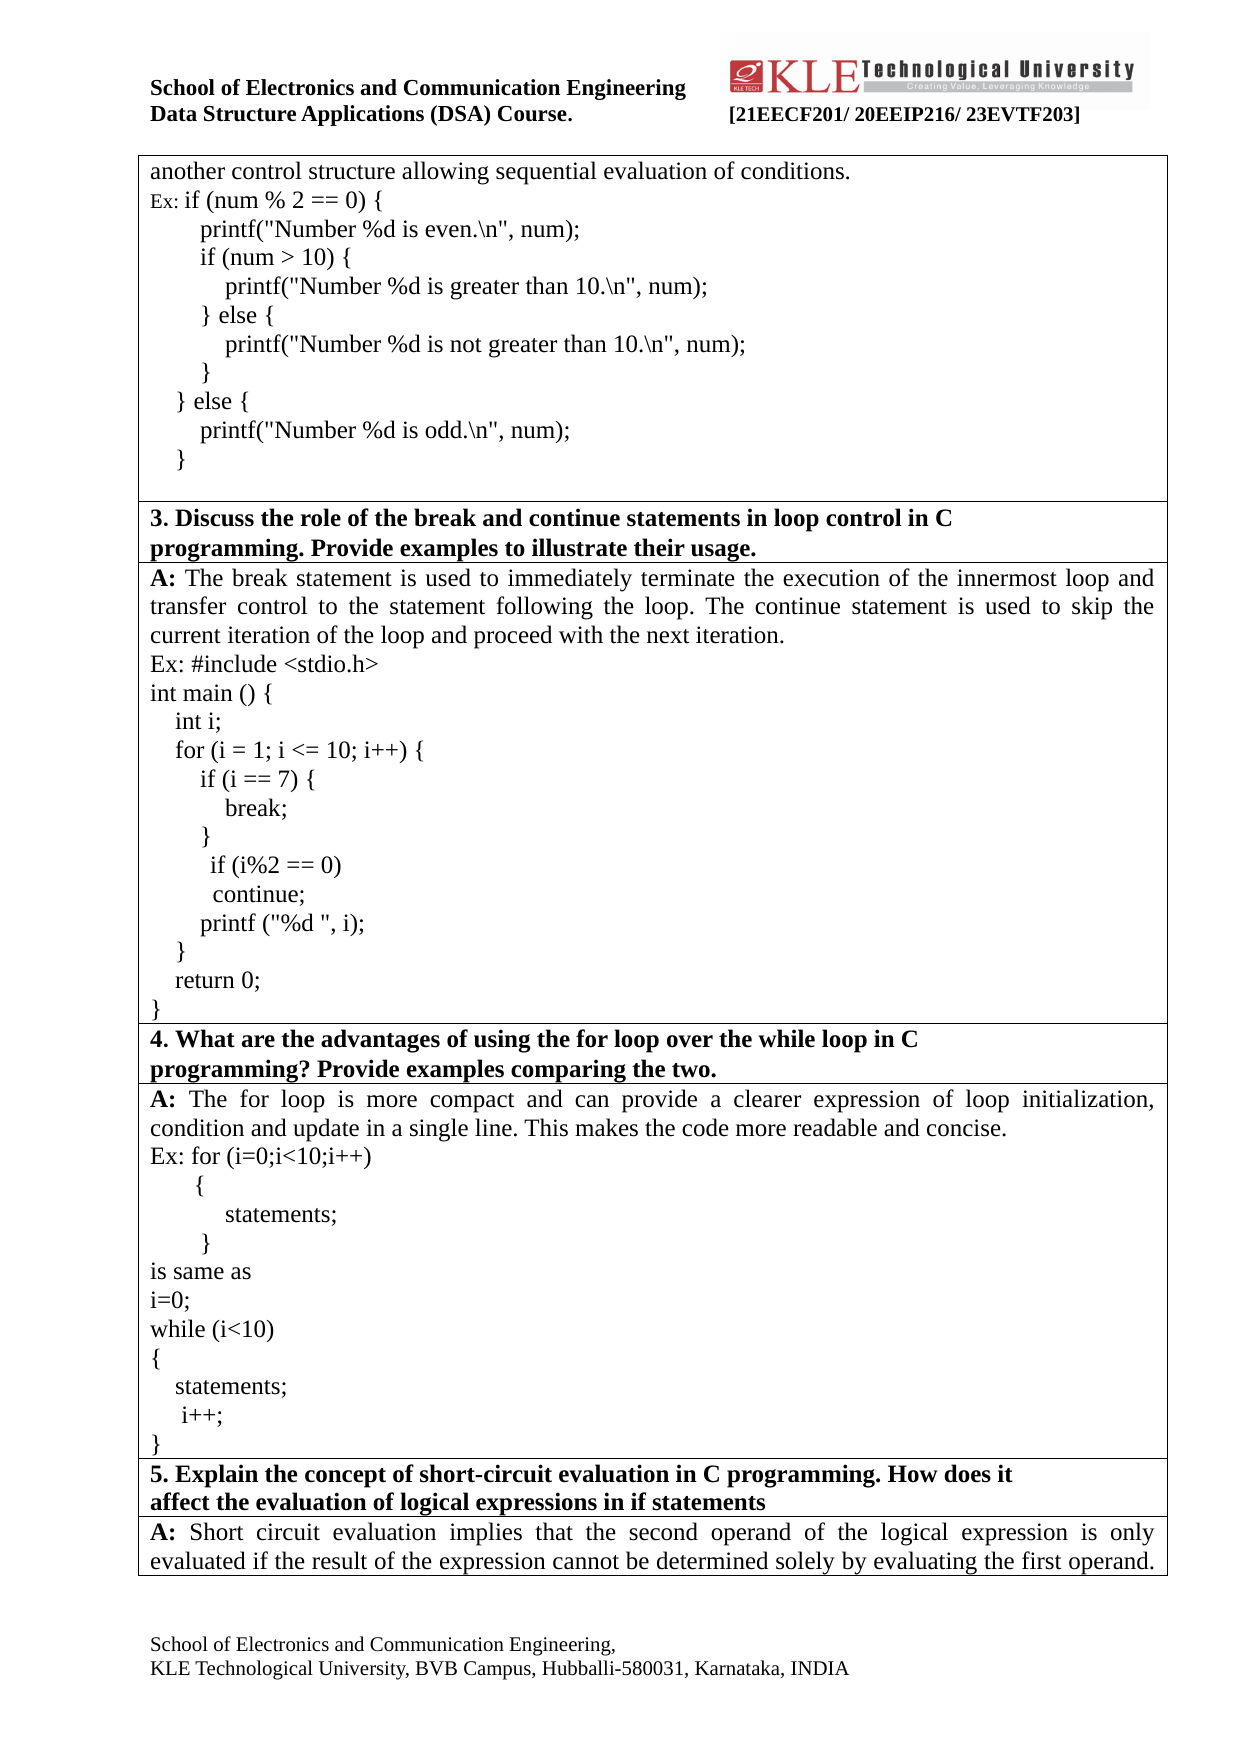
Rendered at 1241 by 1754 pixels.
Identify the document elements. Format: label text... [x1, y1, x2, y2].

table_cell A: The break statement is used to immediately terminate the execution of the innermost loop and transfer control to the statement following the loop. The continue statement is used to skip the current iteration of the loop and proceed with the next iteration. Ex: #include <stdio.h> int main () { int i; for (i = 1; i <= 10; i++) { if (i == 7) { break; } if (i%2 == 0) continue; printf ("%d ", i); } return 0; } [139, 563, 1167, 1023]
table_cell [139, 1517, 1167, 1575]
table_cell 4. What are the advantages of using the for loop over the while loop in C programming? Provide examples comparing the two. [139, 1024, 1167, 1083]
table_cell 5. Explain the concept of short-circuit evaluation in C programming. How does it affect the evaluation of logical expressions in if statements [139, 1459, 1167, 1516]
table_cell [139, 156, 1167, 501]
table_cell 3. Discuss the role of the break and continue statements in loop control in C programming. Provide examples to illustrate their usage. [139, 502, 1167, 562]
table_cell A: The for loop is more compact and can provide a clearer expression of loop initialization, condition and update in a single line. This makes the code more readable and concise. Ex: for (i=0;i<10;i++) { statements; } is same as i=0; while (i<10) { statements; i++; } [139, 1084, 1167, 1458]
picture [719, 32, 1151, 110]
